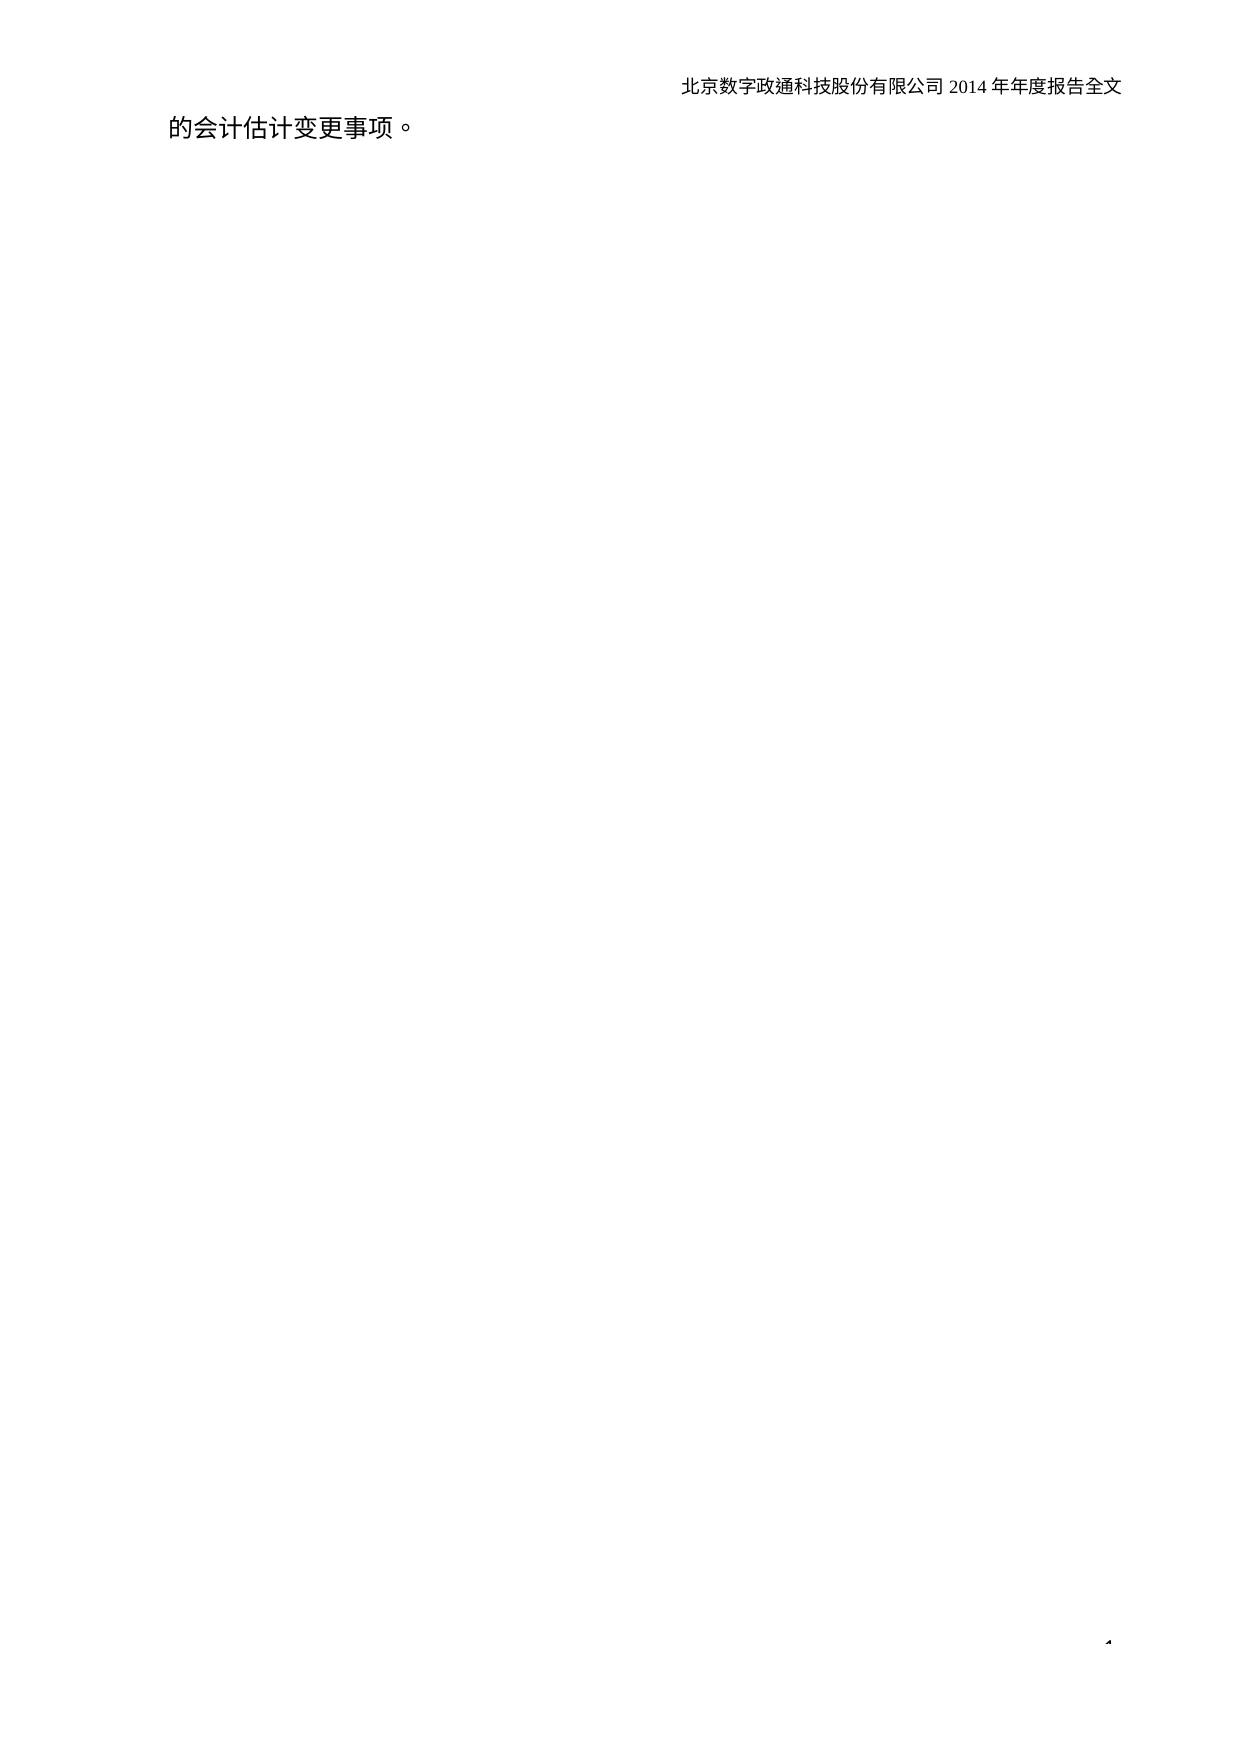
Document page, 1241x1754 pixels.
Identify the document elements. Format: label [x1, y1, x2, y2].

text [168, 110, 695, 144]
